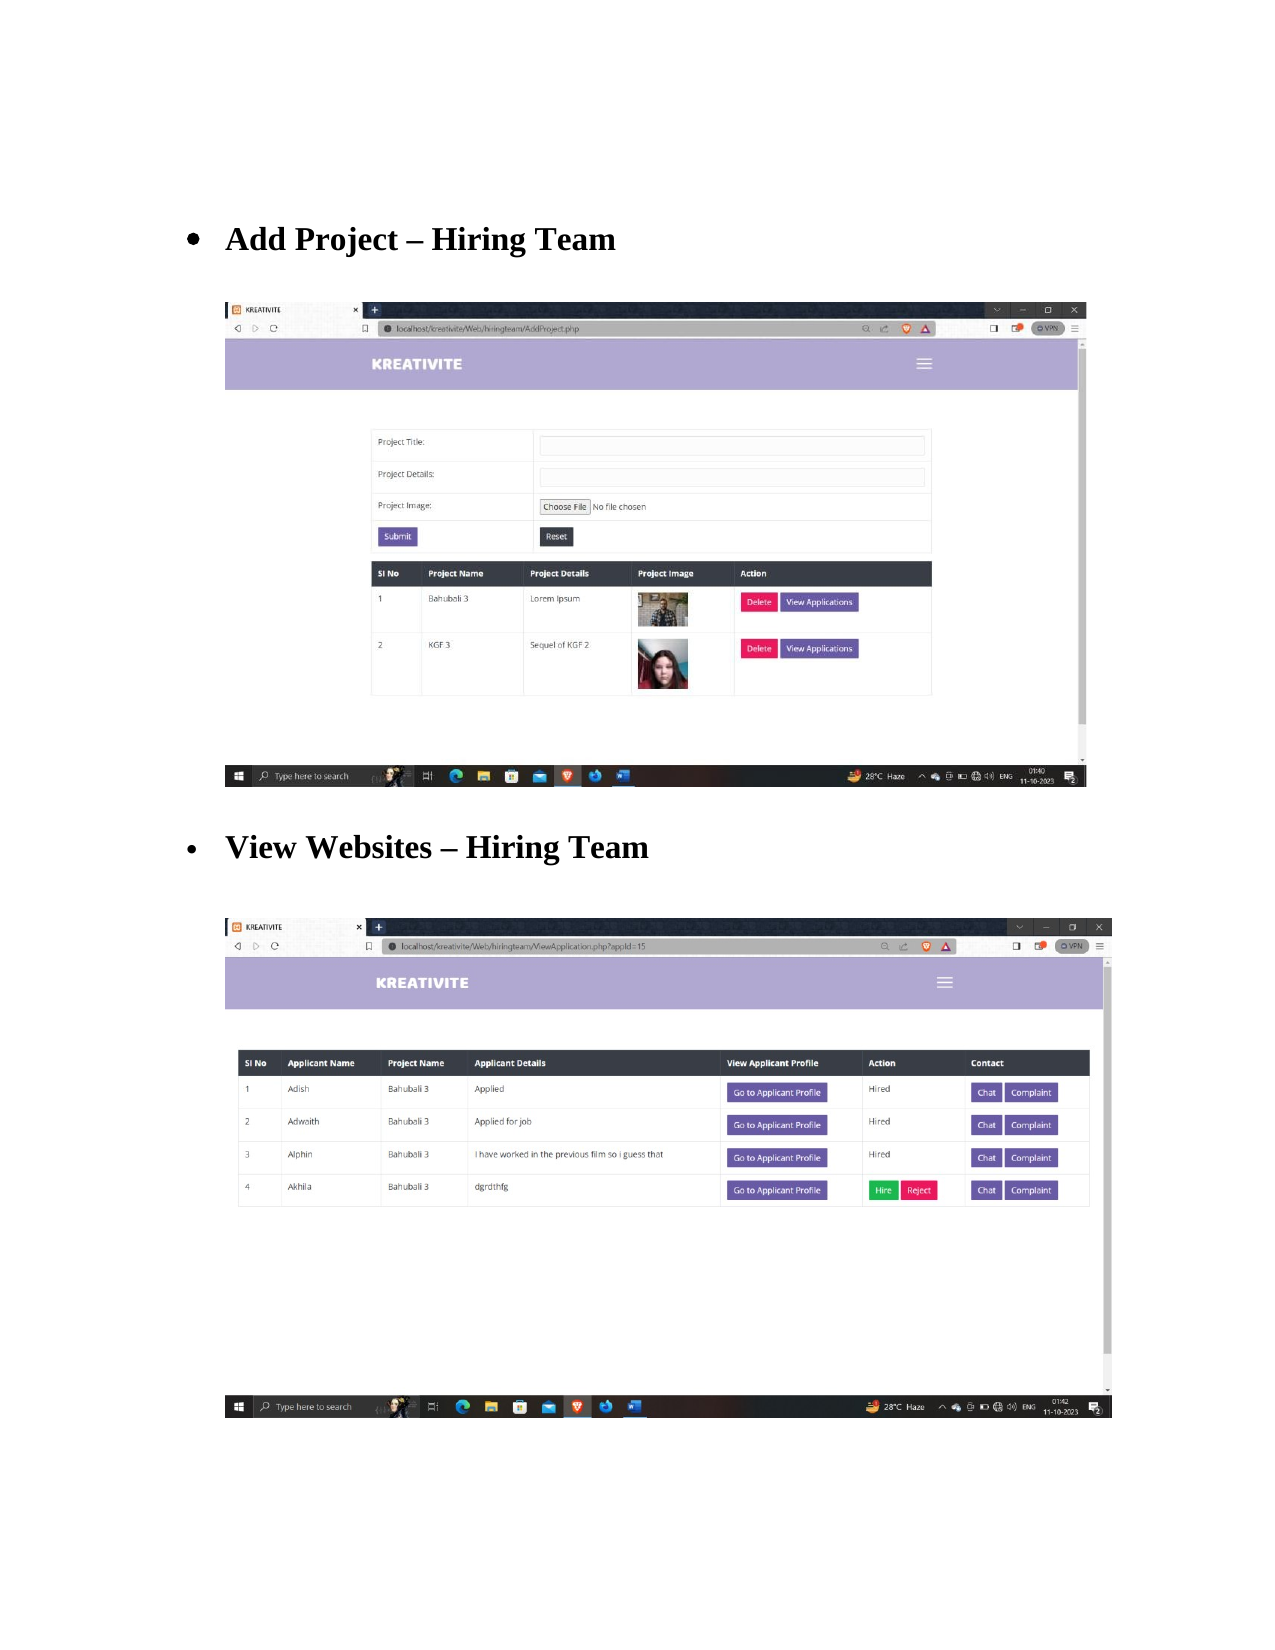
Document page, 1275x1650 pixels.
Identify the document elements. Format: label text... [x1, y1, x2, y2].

subtitle View Websites – Hiring Team [187, 828, 1231, 866]
picture [225, 918, 1112, 1418]
picture [225, 302, 1087, 787]
list Add Project – Hiring Team [187, 219, 1231, 258]
